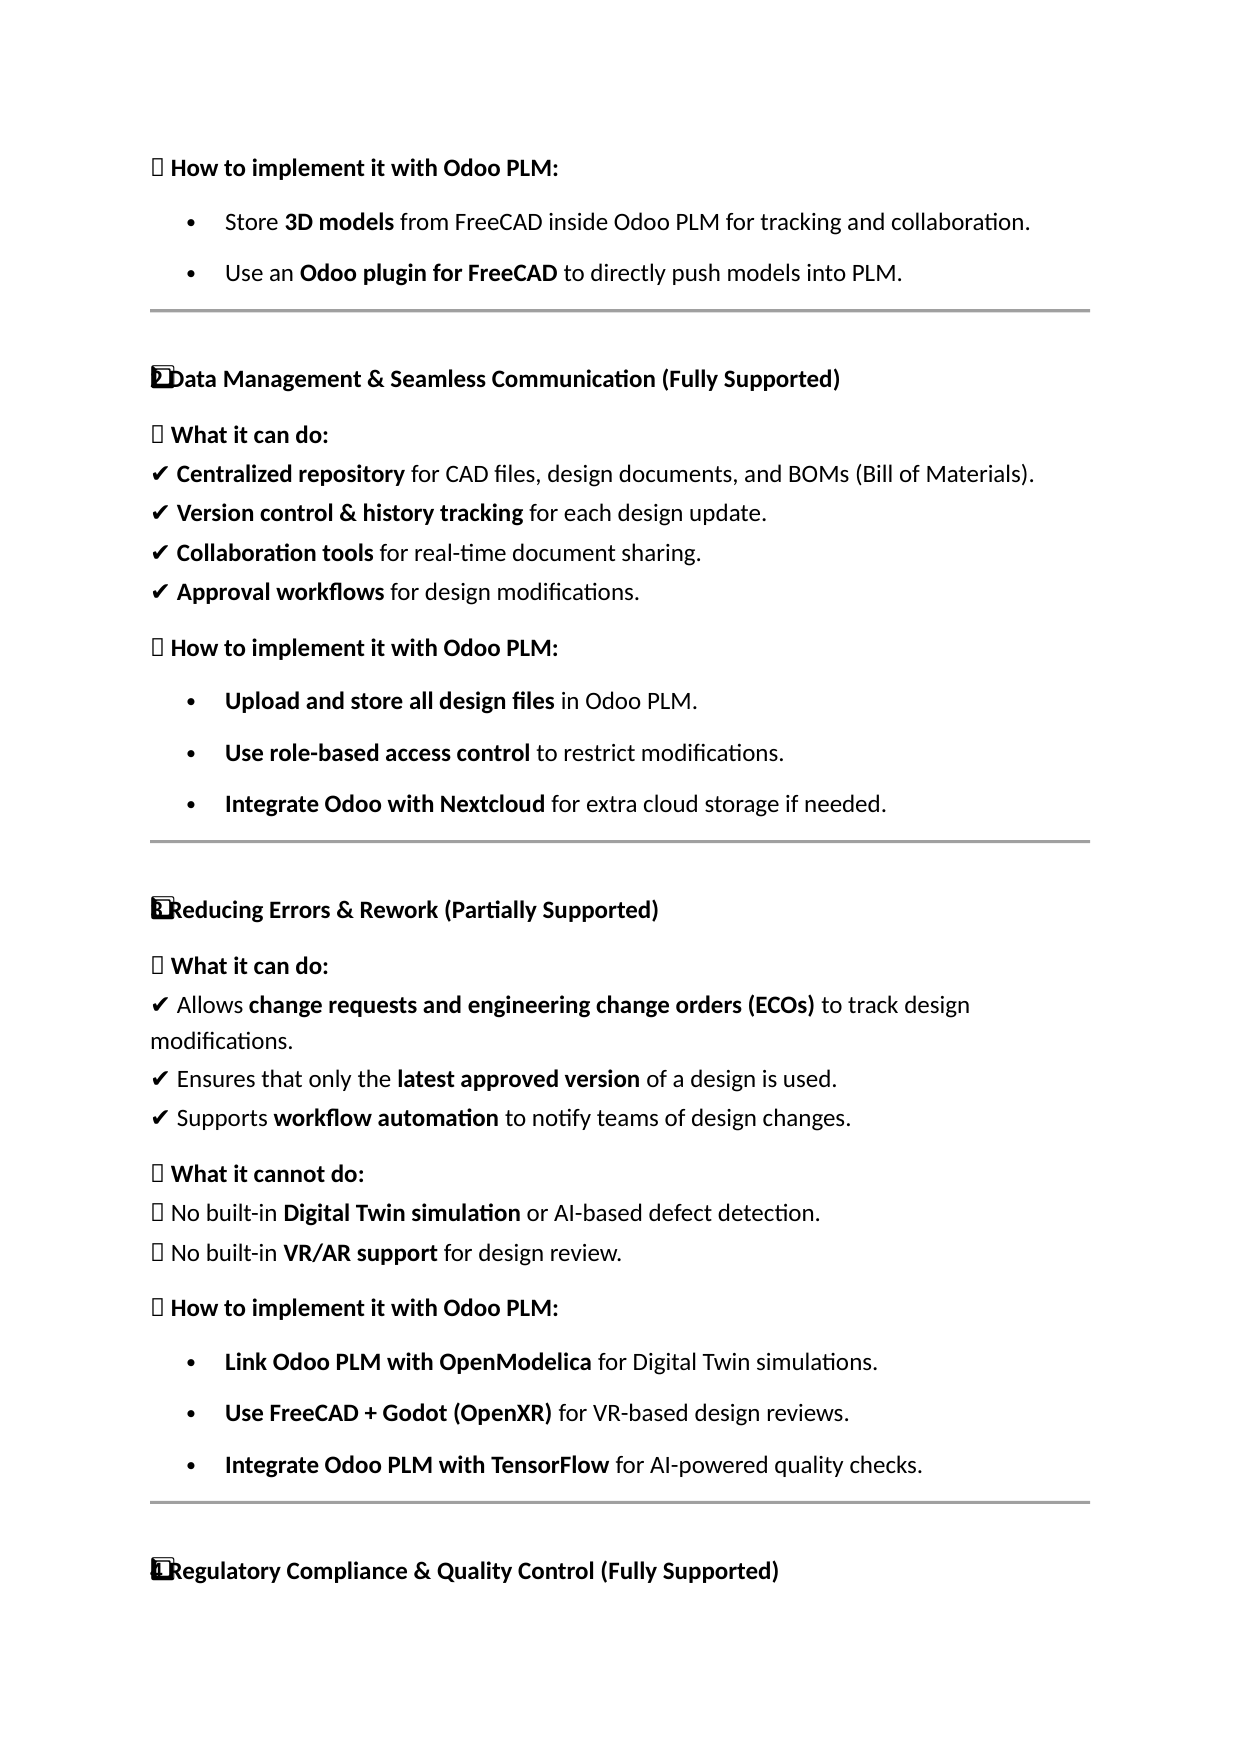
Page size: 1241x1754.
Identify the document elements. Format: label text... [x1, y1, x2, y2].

text 🔹 How to implement it with Odoo PLM: [150, 150, 1090, 184]
text 🔹 How to implement it with Odoo PLM: [150, 1290, 1090, 1324]
list Integrate Odoo with Nextcloud for extra cloud storage if needed. [187, 788, 1090, 819]
list Store 3D models from FreeCAD inside Odoo PLM for tracking and collaboration. [187, 206, 1090, 236]
list Use an Odoo plugin for FreeCAD to directly push models into PLM. [187, 257, 1090, 288]
list Integrate Odoo PLM with TensorFlow for AI-powered quality checks. [187, 1449, 1090, 1480]
text 3️⃣ Reducing Errors & Rework (Partially Supported) [150, 892, 1090, 926]
text 🔹 What it cannot do: ❌ No built-in Digital Twin simulation or AI-based defect detection. ❌ No built-in VR/AR support for design review. [150, 1156, 1090, 1268]
text 2️⃣ Data Management & Seamless Communication (Fully Supported) [150, 361, 1090, 395]
text 🔹 How to implement it with Odoo PLM: [150, 629, 1090, 663]
text 4️⃣ Regulatory Compliance & Quality Control (Fully Supported) [150, 1552, 1090, 1587]
text 🔹 What it can do: ✔ Centralized repository for CAD files, design documents, and BOMs (Bill of Materials). ✔ Version control & history tracking for each design update. ✔ Collaboration tools for real-time document sharing. ✔ Approval workflows for design modifications. [150, 417, 1090, 607]
list Link Odoo PLM with OpenModelica for Digital Twin simulations. [187, 1346, 1090, 1376]
list Use role-based access control to restrict modifications. [187, 737, 1090, 767]
list Upload and store all design files in Odoo PLM. [187, 685, 1090, 716]
list Use FreeCAD + Godot (OpenXR) for VR-based design reviews. [187, 1397, 1090, 1428]
text 🔹 What it can do: ✔ Allows change requests and engineering change orders (ECOs) to track design modifications. ✔ Ensures that only the latest approved version of a design is used. ✔ Supports workflow automation to notify teams of design changes. [150, 947, 1090, 1134]
